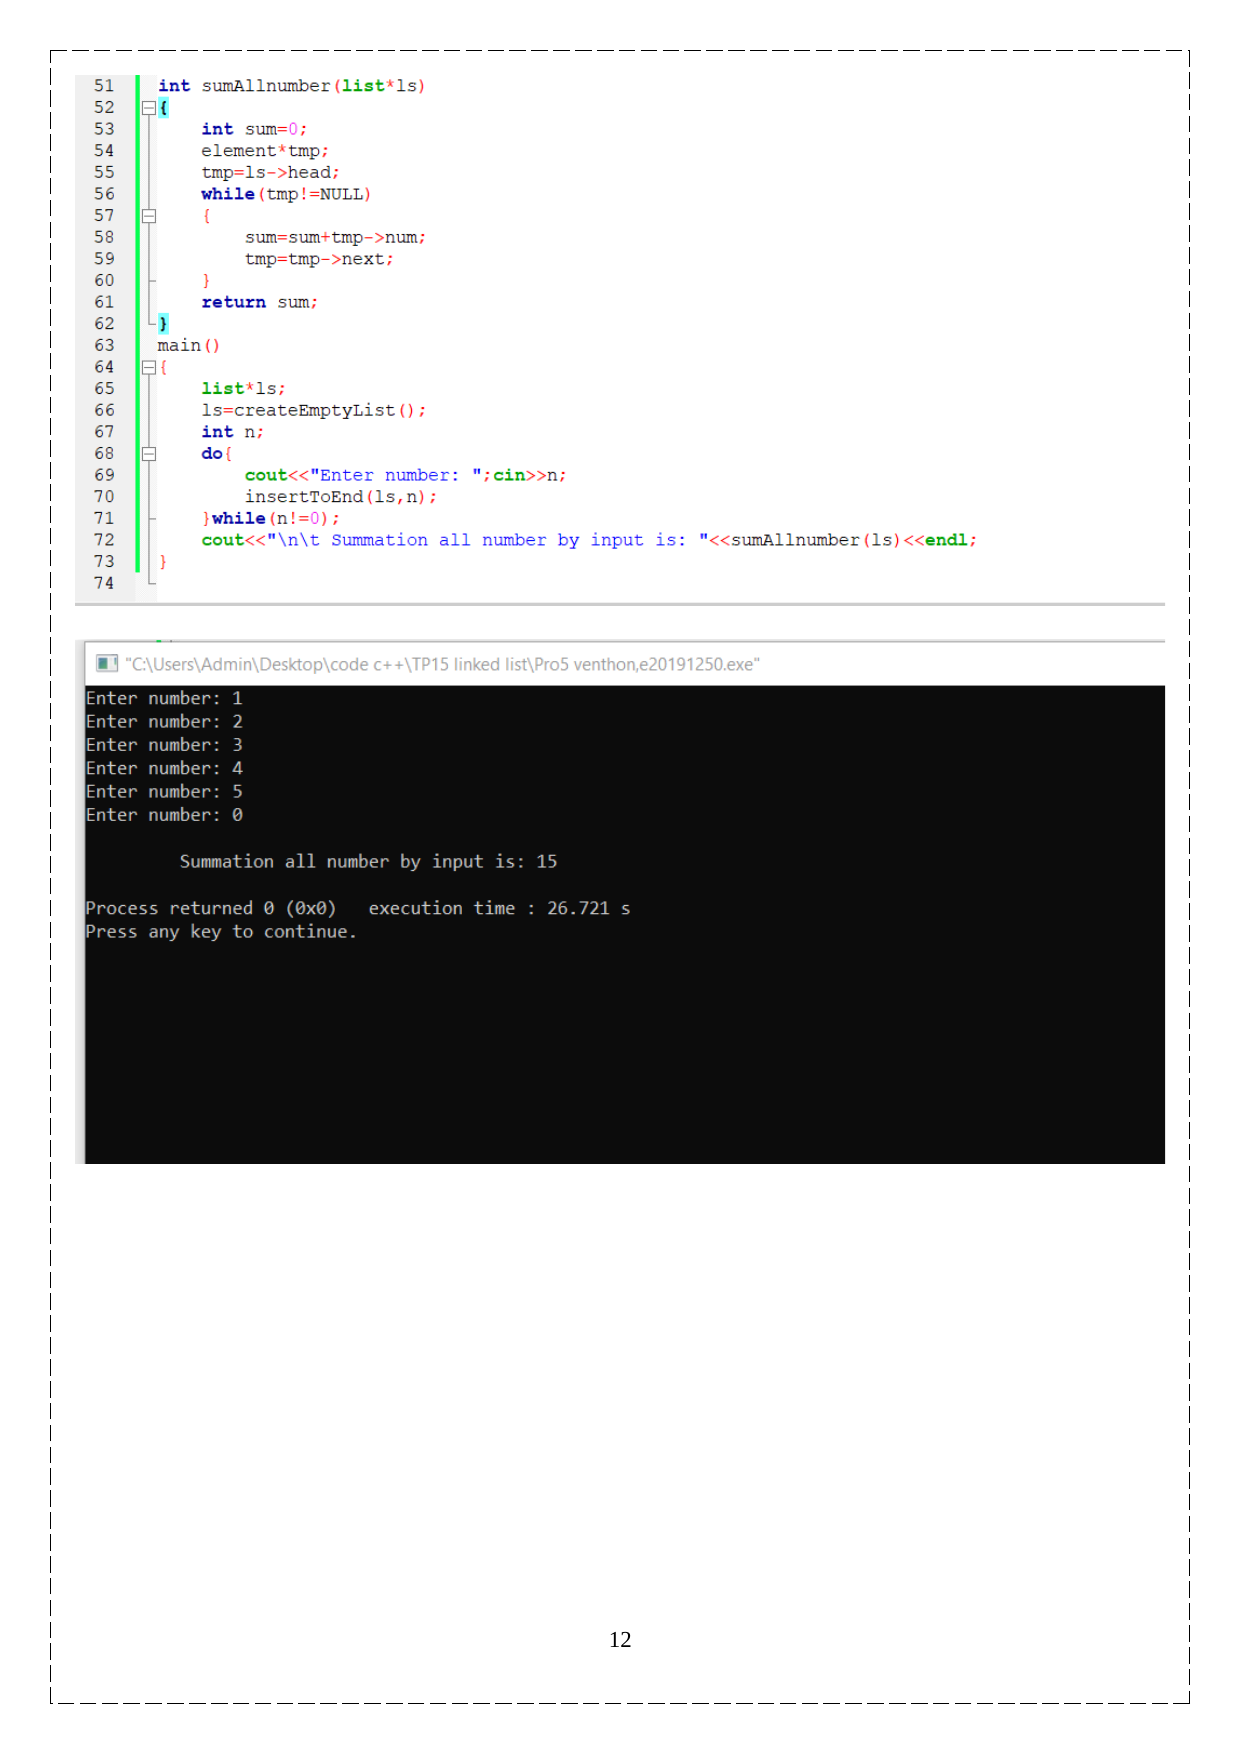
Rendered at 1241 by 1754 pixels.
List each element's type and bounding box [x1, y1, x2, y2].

picture [75, 639, 1166, 1164]
picture [75, 75, 1166, 606]
